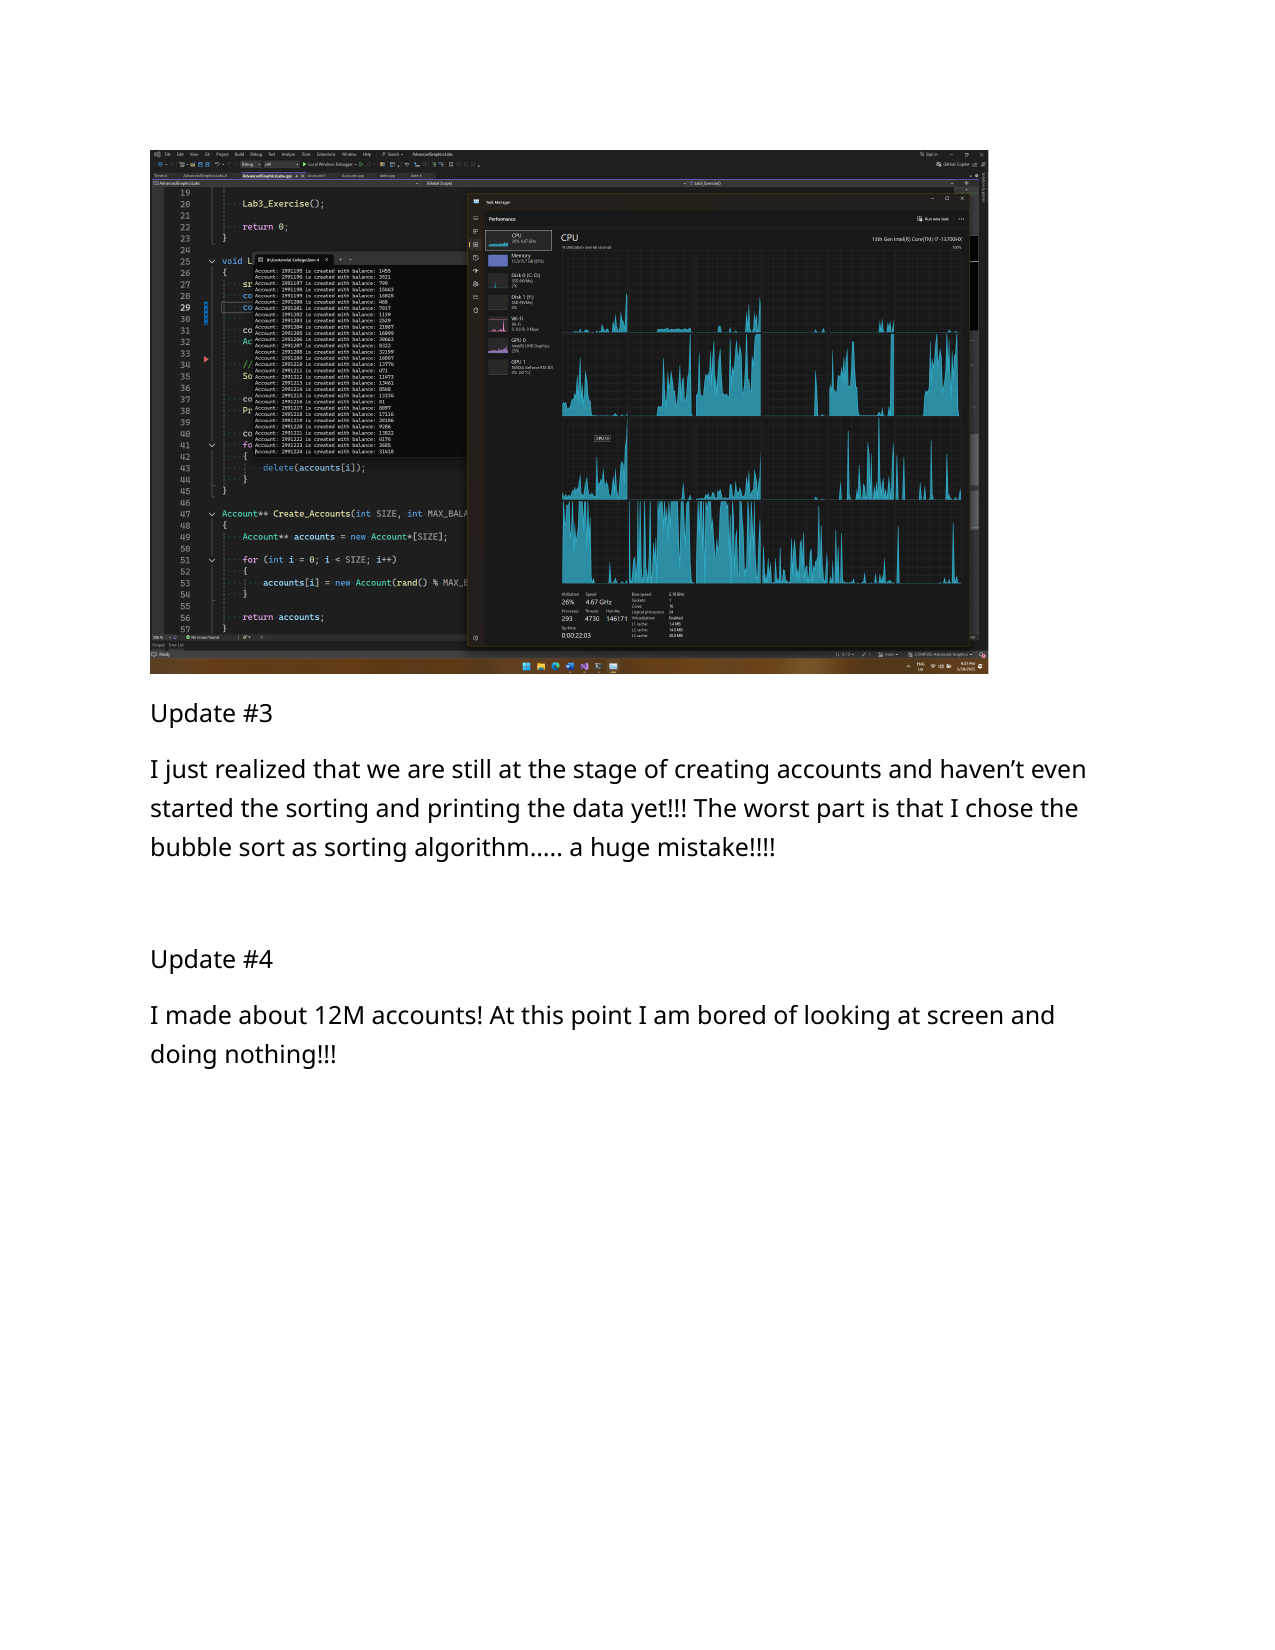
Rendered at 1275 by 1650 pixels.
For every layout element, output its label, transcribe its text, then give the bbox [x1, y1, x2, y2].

text I just realized that we are still at the stage of creating accounts and haven’t even started the sorting and printing the data yet!!! The worst part is that I chose the bubble sort as sorting algorithm….. a huge mistake!!!! [150, 752, 1125, 864]
text Update #4 [150, 942, 1125, 976]
picture [150, 150, 989, 674]
text I made about 12M accounts! At this point I am bored of looking at screen and doing nothing!!! [150, 997, 1125, 1071]
text Update #3 [150, 696, 1125, 730]
